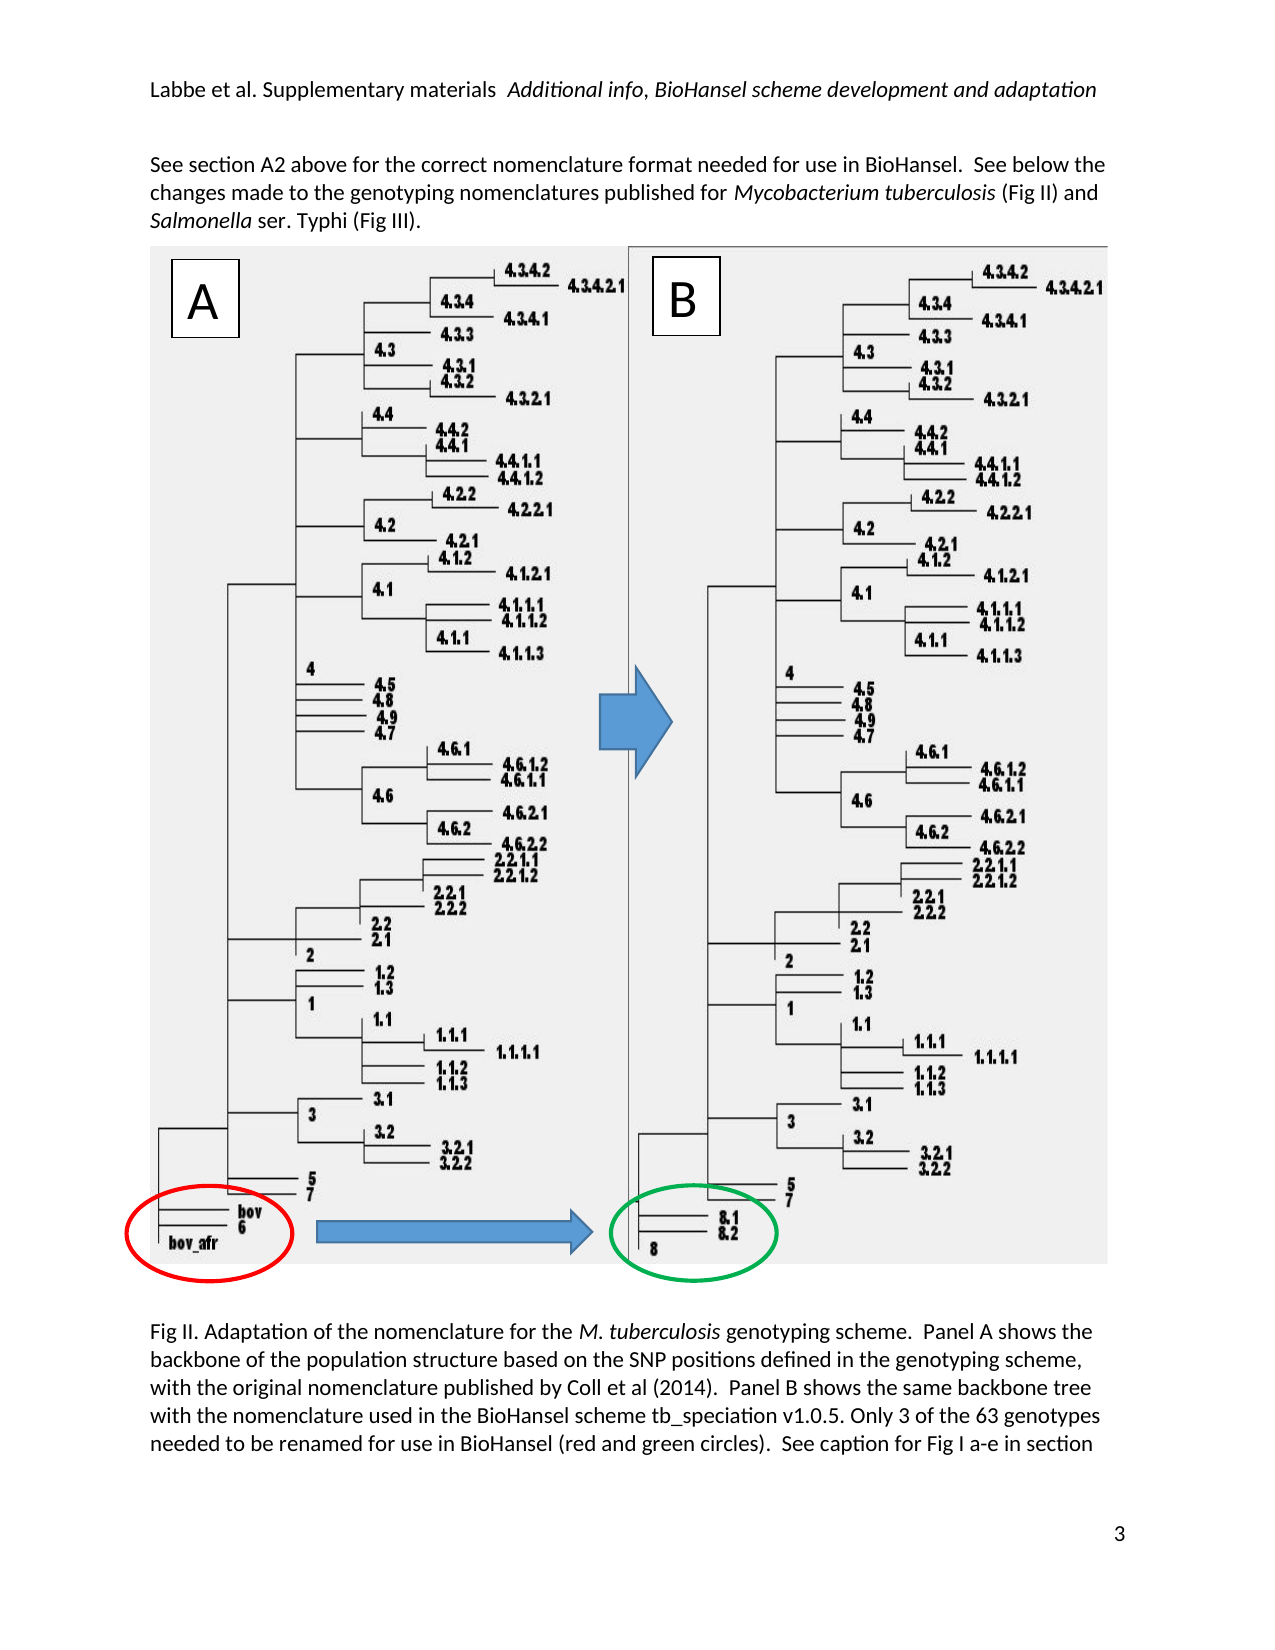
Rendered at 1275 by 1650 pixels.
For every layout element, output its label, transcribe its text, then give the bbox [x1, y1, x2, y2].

picture [150, 1188, 290, 1264]
picture [614, 1188, 774, 1264]
picture [150, 246, 1108, 1264]
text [150, 1317, 1125, 1457]
text See section A2 above for the correct nomenclature format needed for use in BioHansel. See below the changes made to the genotyping nomenclatures published for Mycobacterium tuberculosis (Fig II) and Salmonella ser. Typhi (Fig III). [150, 150, 1125, 234]
